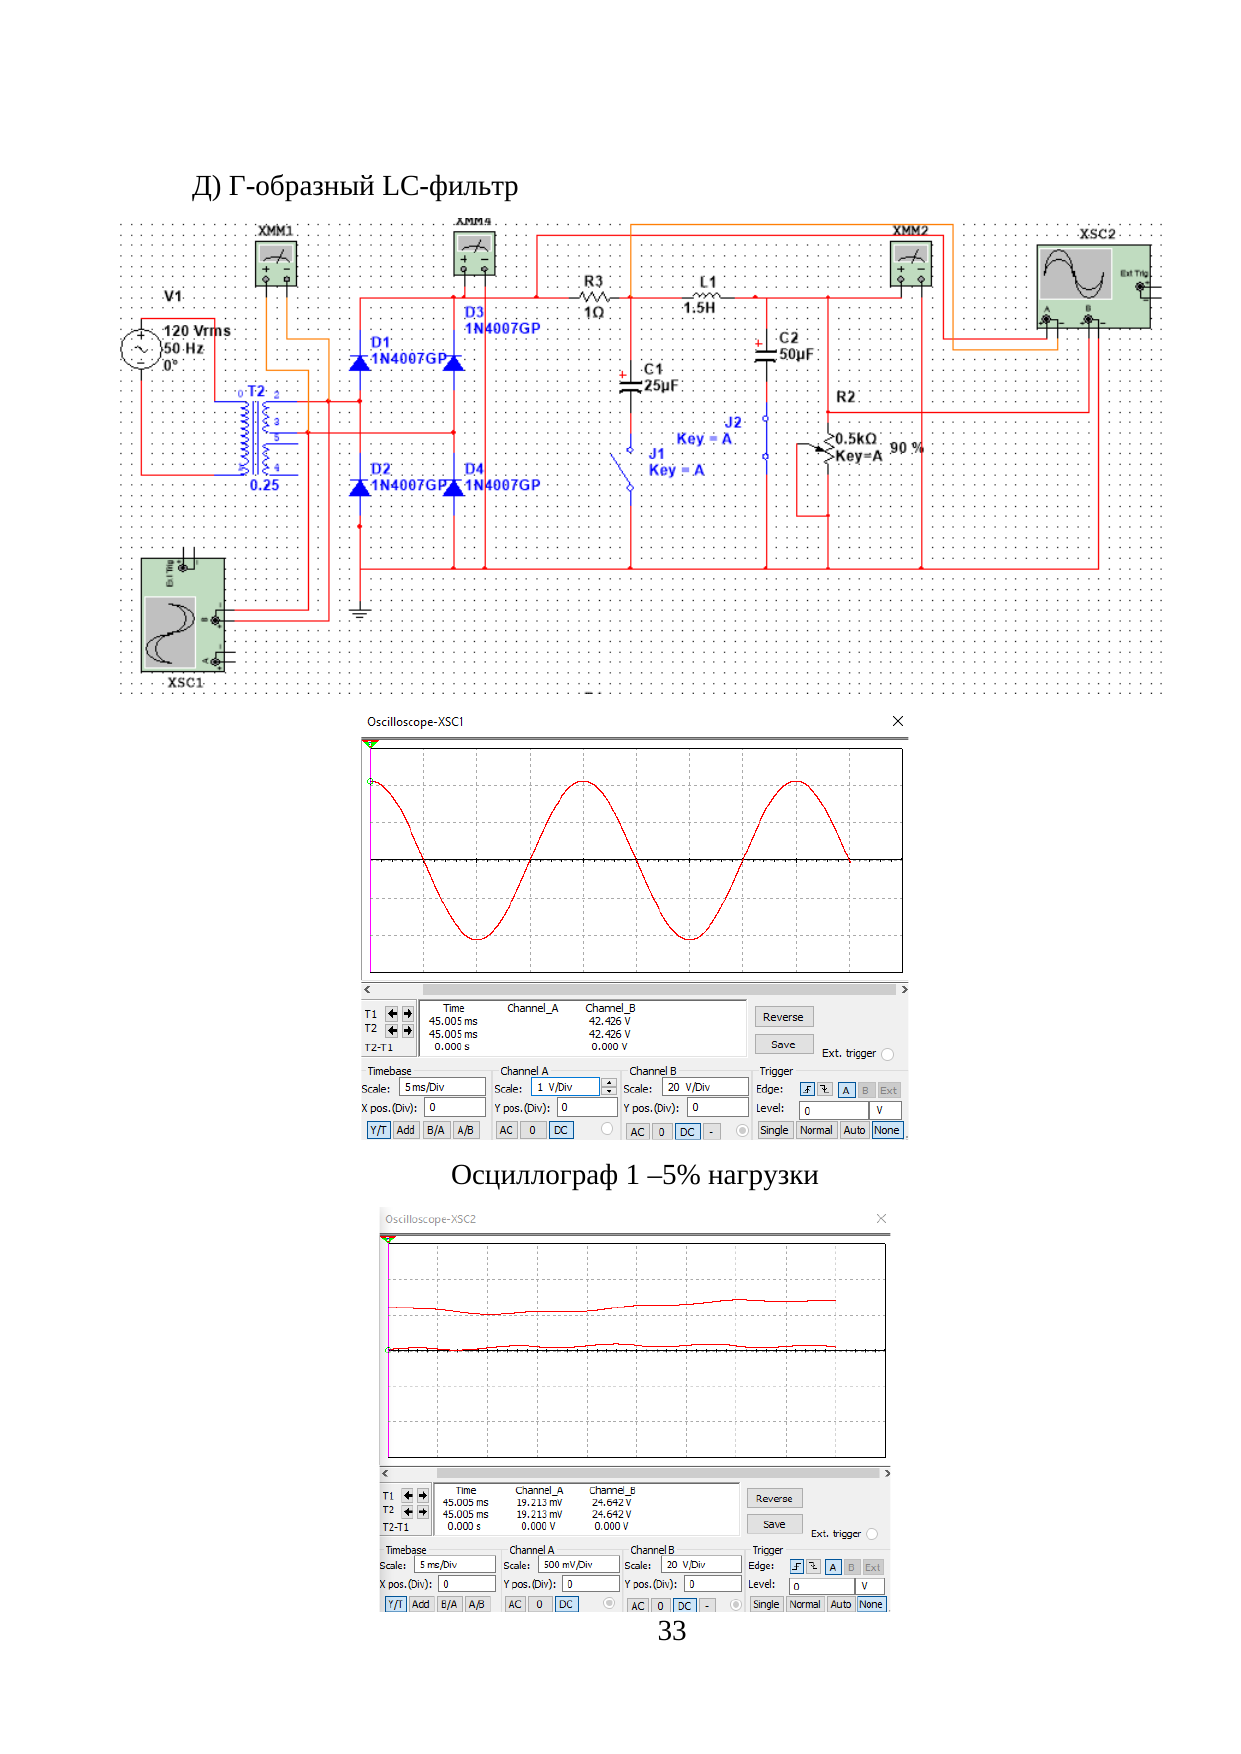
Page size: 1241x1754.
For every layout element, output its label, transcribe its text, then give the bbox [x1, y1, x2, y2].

picture [361, 710, 909, 1140]
picture [118, 218, 1169, 694]
text Осциллограф 1 –5% нагрузки [118, 1157, 1152, 1190]
text Д) Г-образный LC-фильтр [118, 168, 1152, 202]
picture [379, 1207, 891, 1612]
